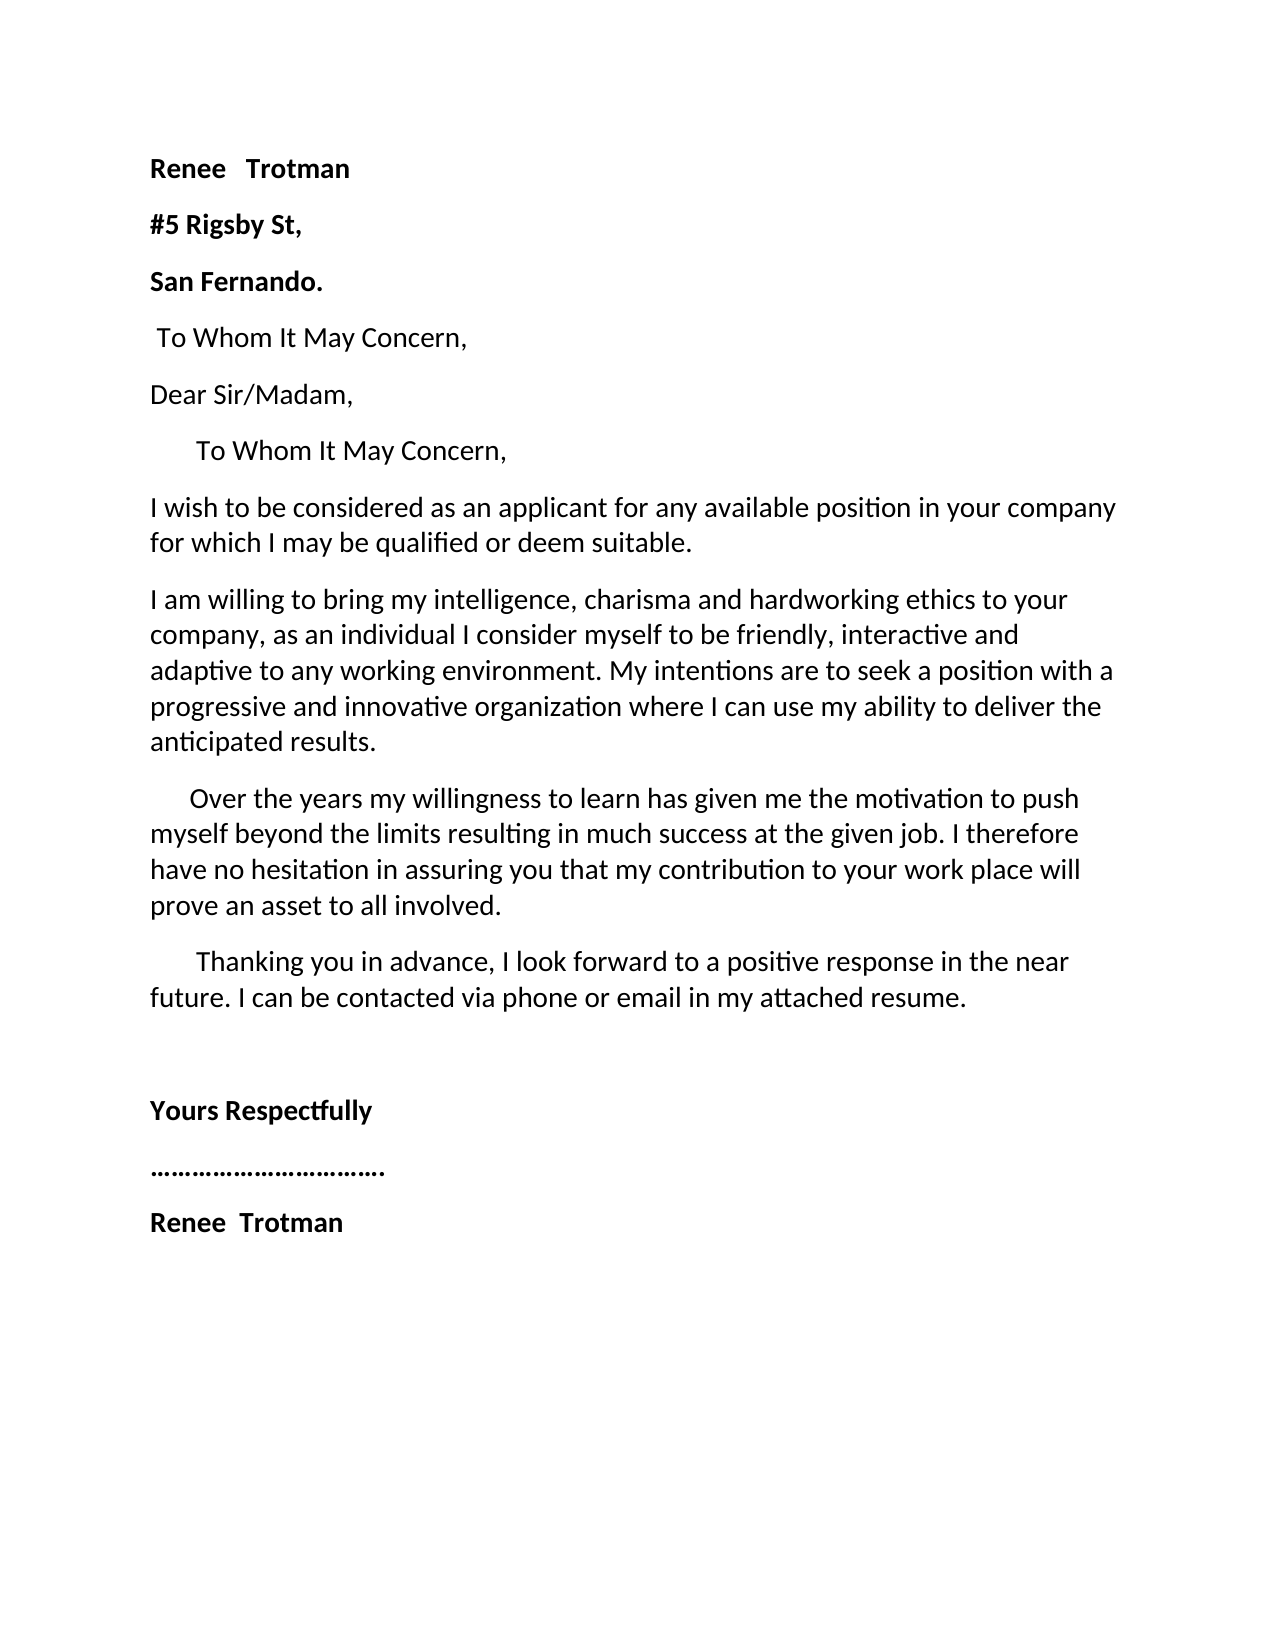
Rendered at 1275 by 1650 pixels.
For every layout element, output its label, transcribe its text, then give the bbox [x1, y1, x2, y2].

text I wish to be considered as an applicant for any available position in your company for which I may be qualified or deem suitable. [150, 489, 1125, 560]
text To Whom It May Concern, [150, 432, 1125, 468]
text Over the years my willingness to learn has given me the motivation to push myself beyond the limits resulting in much success at the given job. I therefore have no hesitation in assuring you that my contribution to your work place will prove an asset to all involved. [150, 780, 1125, 922]
text ……………………………. [150, 1148, 1125, 1184]
text Yours Respectfully [150, 1092, 1125, 1127]
text To Whom It May Concern, [150, 319, 1125, 355]
text Renee Trotman [150, 1204, 1125, 1240]
text San Fernando. [150, 263, 1125, 298]
text I am willing to bring my intelligence, charisma and hardworking ethics to your company, as an individual I consider myself to be friendly, interactive and adaptive to any working environment. My intentions are to seek a position with a progressive and innovative organization where I can use my ability to deliver the anticipated results. [150, 581, 1125, 759]
text Dear Sir/Madam, [150, 376, 1125, 411]
text Thanking you in advance, I look forward to a positive response in the near future. I can be contacted via phone or email in my attached resume. [150, 943, 1125, 1014]
text Renee Trotman [150, 150, 1125, 186]
text #5 Rigsby St, [150, 206, 1125, 242]
